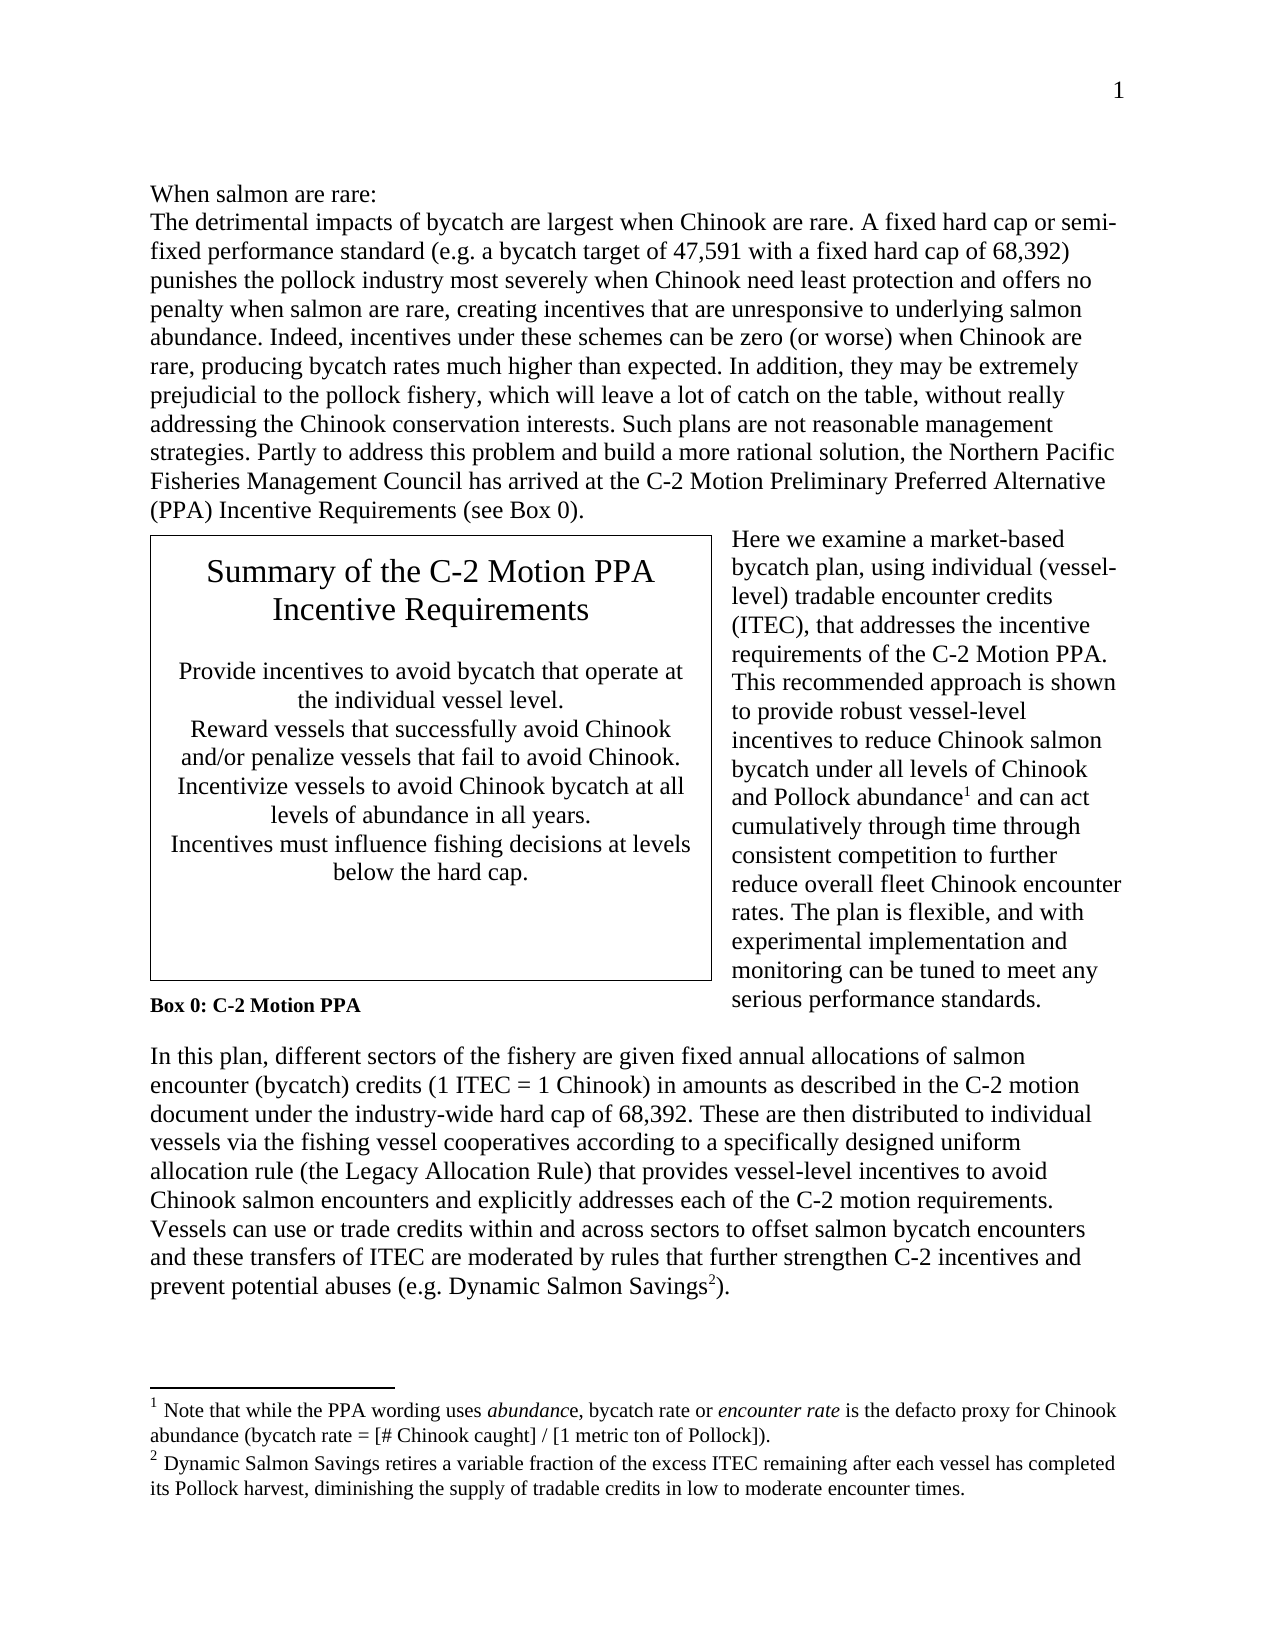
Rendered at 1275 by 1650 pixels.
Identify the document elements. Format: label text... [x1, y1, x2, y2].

text When salmon are rare: [150, 179, 1125, 207]
list Here we examine a market-based bycatch plan, using individual (vessel-level) tradable encounter credits (ITEC), that addresses the incentive requirements of the C-2 Motion PPA. This recommended approach is shown to provide robust vessel-level incentives to reduce Chinook salmon bycatch under all levels of Chinook and Pollock abundance and can act cumulatively through time through consistent competition to further reduce overall fleet Chinook encounter rates. The plan is flexible, and with experimental implementation and monitoring can be tuned to meet any serious performance standards. [150, 524, 1125, 1012]
text In this plan, different sectors of the fishery are given fixed annual allocations of salmon encounter (bycatch) credits (1 ITEC = 1 Chinook) in amounts as described in the C-2 motion document under the industry-wide hard cap of 68,392. These are then distributed to individual vessels via the fishing vessel cooperatives according to a specifically designed uniform allocation rule (the Legacy Allocation Rule) that provides vessel-level incentives to avoid Chinook salmon encounters and explicitly addresses each of the C-2 motion requirements. Vessels can use or trade credits within and across sectors to offset salmon bycatch encounters and these transfers of ITEC are moderated by rules that further strengthen C-2 incentives and prevent potential abuses (e.g. Dynamic Salmon Savings). [150, 1041, 1125, 1300]
text The detrimental impacts of bycatch are largest when Chinook are rare. A fixed hard cap or semi-fixed performance standard (e.g. a bycatch target of 47,591 with a fixed hard cap of 68,392) punishes the pollock industry most severely when Chinook need least protection and offers no penalty when salmon are rare, creating incentives that are unresponsive to underlying salmon abundance. Indeed, incentives under these schemes can be zero (or worse) when Chinook are rare, producing bycatch rates much higher than expected. In addition, they may be extremely prejudicial to the pollock fishery, which will leave a lot of catch on the table, without really addressing the Chinook conservation interests. Such plans are not reasonable management strategies. Partly to address this problem and build a more rational solution, the Northern Pacific Fisheries Management Council has arrived at the C-2 Motion Preliminary Preferred Alternative (PPA) Incentive Requirements (see Box 0). [150, 207, 1125, 524]
